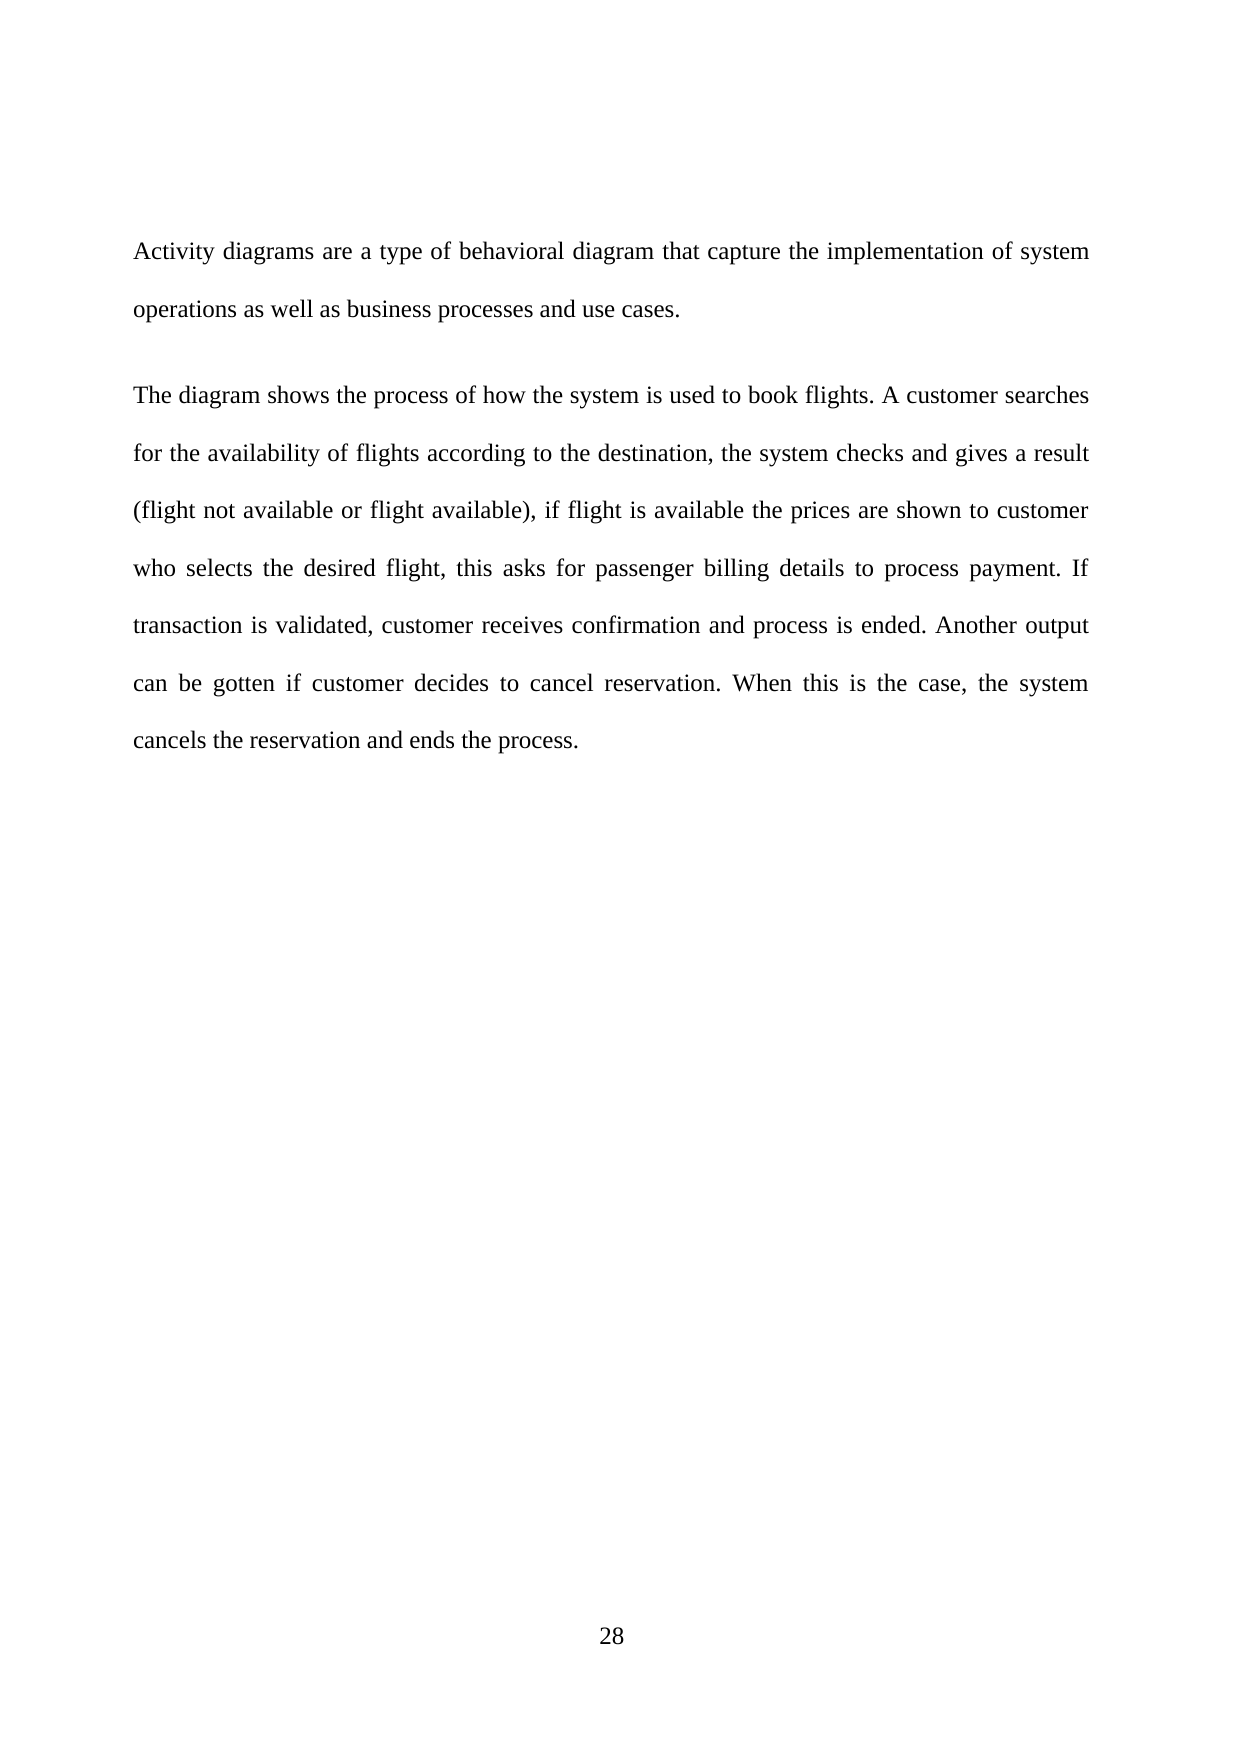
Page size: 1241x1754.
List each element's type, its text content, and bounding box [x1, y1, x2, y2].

text The diagram shows the process of how the system is used to book flights. A customer searches for the availability of flights according to the destination, the system checks and gives a result (flight not available or flight available), if flight is available the prices are shown to customer who selects the desired flight, this asks for passenger billing details to process payment. If transaction is validated, customer receives confirmation and process is ended. Another output can be gotten if customer decides to cancel reservation. When this is the case, the system cancels the reservation and ends the process. [133, 380, 1090, 754]
text Activity diagrams are a type of behavioral diagram that capture the implementation of system operations as well as business processes and use cases. [133, 236, 1090, 323]
